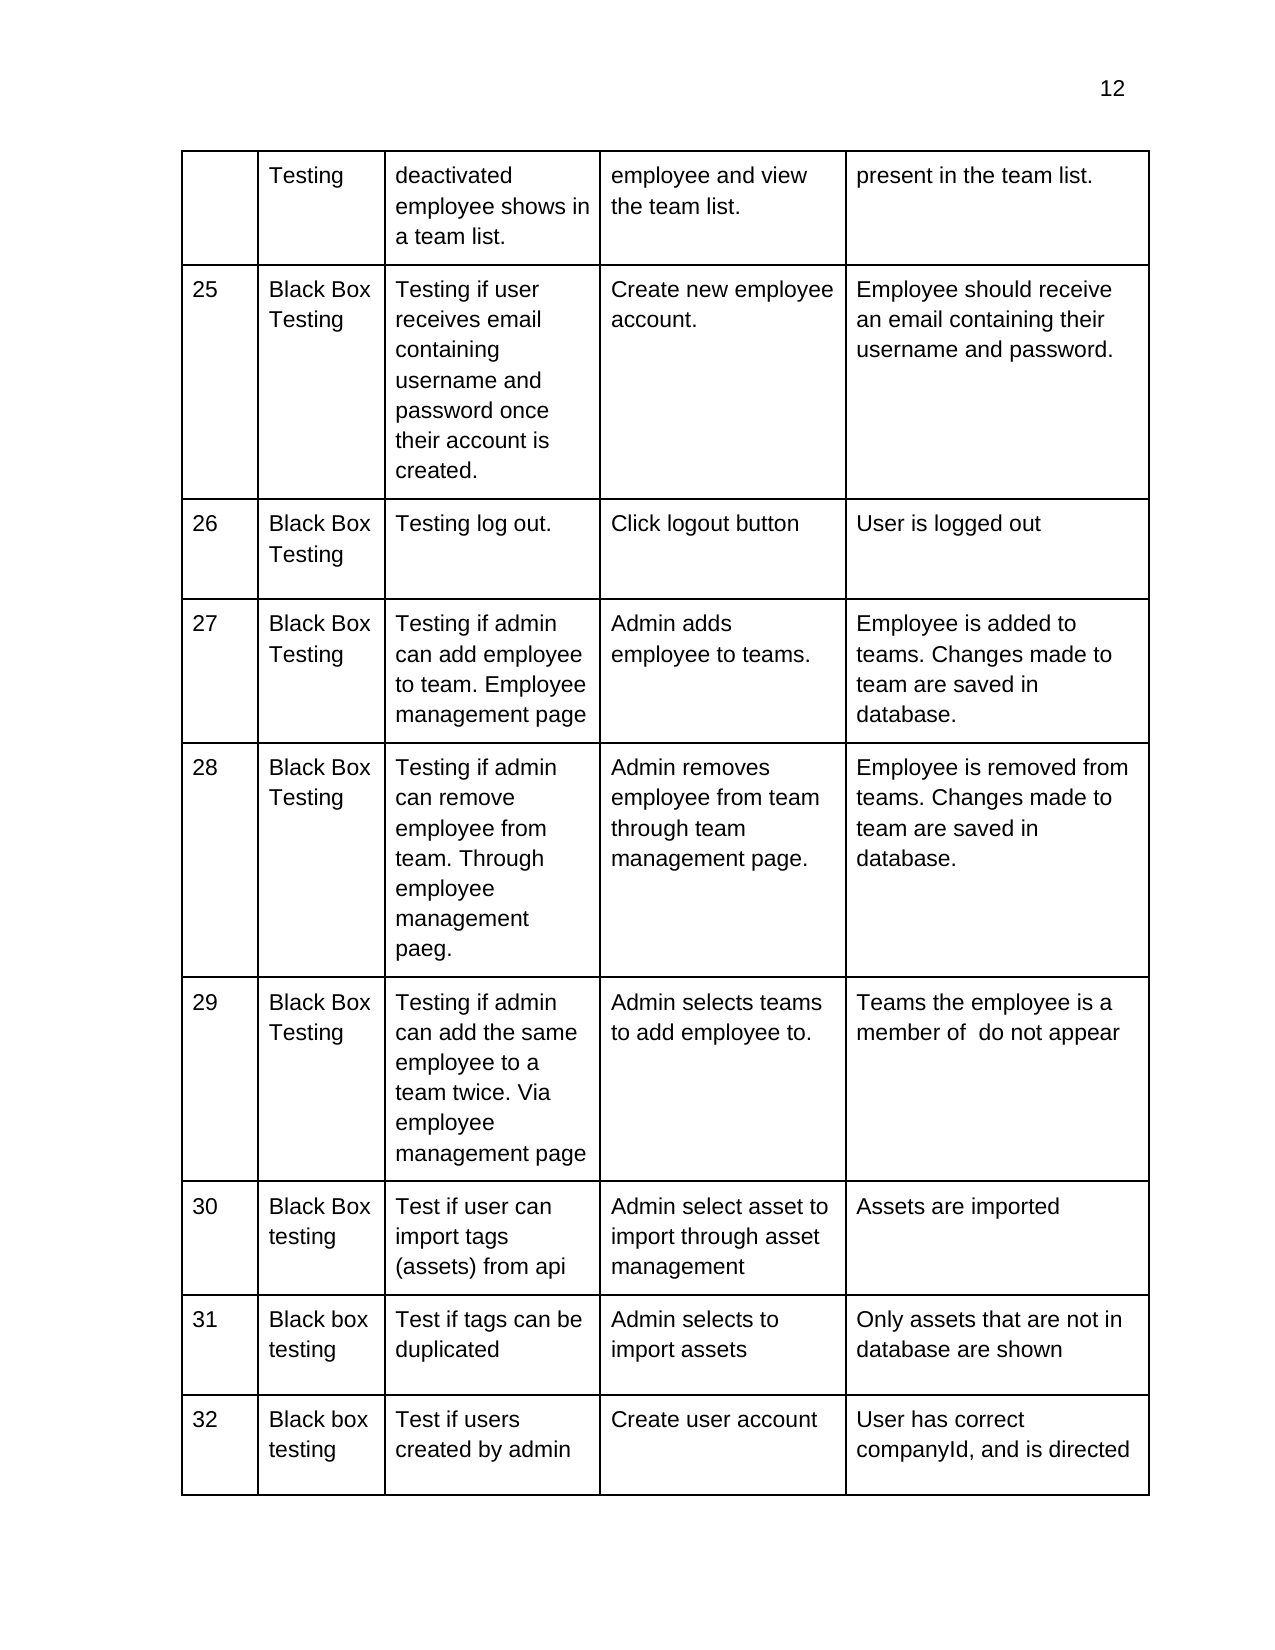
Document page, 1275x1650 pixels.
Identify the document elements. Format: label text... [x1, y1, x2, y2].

table_cell Assets are imported [847, 1182, 1148, 1294]
table_cell Testing if admin can add the same employee to a team twice. Via employee management page [386, 978, 599, 1180]
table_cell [601, 152, 845, 263]
table_cell Black box testing [259, 1396, 384, 1494]
table_cell Testing if admin can remove employee from team. Through employee management paeg. [386, 744, 599, 976]
table_cell Black box testing [259, 1296, 384, 1394]
table_cell Create new employee account. [601, 266, 845, 498]
table_cell Testing if admin can add employee to team. Employee management page [386, 600, 599, 742]
table_cell Black Box Testing [259, 744, 384, 976]
table_cell Admin removes employee from team through team management page. [601, 744, 845, 976]
table_cell User is logged out [847, 500, 1148, 598]
table_cell 26 [183, 500, 257, 598]
table_cell Testing log out. [386, 500, 599, 598]
table_cell 31 [183, 1296, 257, 1394]
table_cell Click logout button [601, 500, 845, 598]
table_cell Admin adds employee to teams. [601, 600, 845, 742]
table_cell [386, 152, 599, 263]
table_cell Admin selects to import assets [601, 1296, 845, 1394]
table_cell Employee is removed from teams. Changes made to team are saved in database. [847, 744, 1148, 976]
table_cell Teams the employee is a member of do not appear [847, 978, 1148, 1180]
table_cell 32 [183, 1396, 257, 1494]
table_cell Black Box Testing [259, 266, 384, 498]
table_cell 29 [183, 978, 257, 1180]
table_cell 24 [183, 152, 257, 263]
table_cell Black Box Testing [259, 500, 384, 598]
table_cell 28 [183, 744, 257, 976]
table_cell 27 [183, 600, 257, 742]
table_cell Test if tags can be duplicated [386, 1296, 599, 1394]
table_cell Only assets that are not in database are shown [847, 1296, 1148, 1394]
table_cell 30 [183, 1182, 257, 1294]
table_cell Black Box testing [259, 1182, 384, 1294]
table_cell Employee should receive an email containing their username and password. [847, 266, 1148, 498]
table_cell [386, 1396, 599, 1494]
table_cell Admin select asset to import through asset management [601, 1182, 845, 1294]
table_cell Black Box Testing [259, 152, 384, 263]
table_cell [847, 1396, 1148, 1494]
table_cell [847, 152, 1148, 263]
table_cell Black Box Testing [259, 600, 384, 742]
table_cell Black Box Testing [259, 978, 384, 1180]
table_cell Test if user can import tags (assets) from api [386, 1182, 599, 1294]
table_cell Admin selects teams to add employee to. [601, 978, 845, 1180]
table_cell Create user account [601, 1396, 845, 1494]
table_cell Employee is added to teams. Changes made to team are saved in database. [847, 600, 1148, 742]
table_cell Testing if user receives email containing username and password once their account is created. [386, 266, 599, 498]
table_cell 25 [183, 266, 257, 498]
